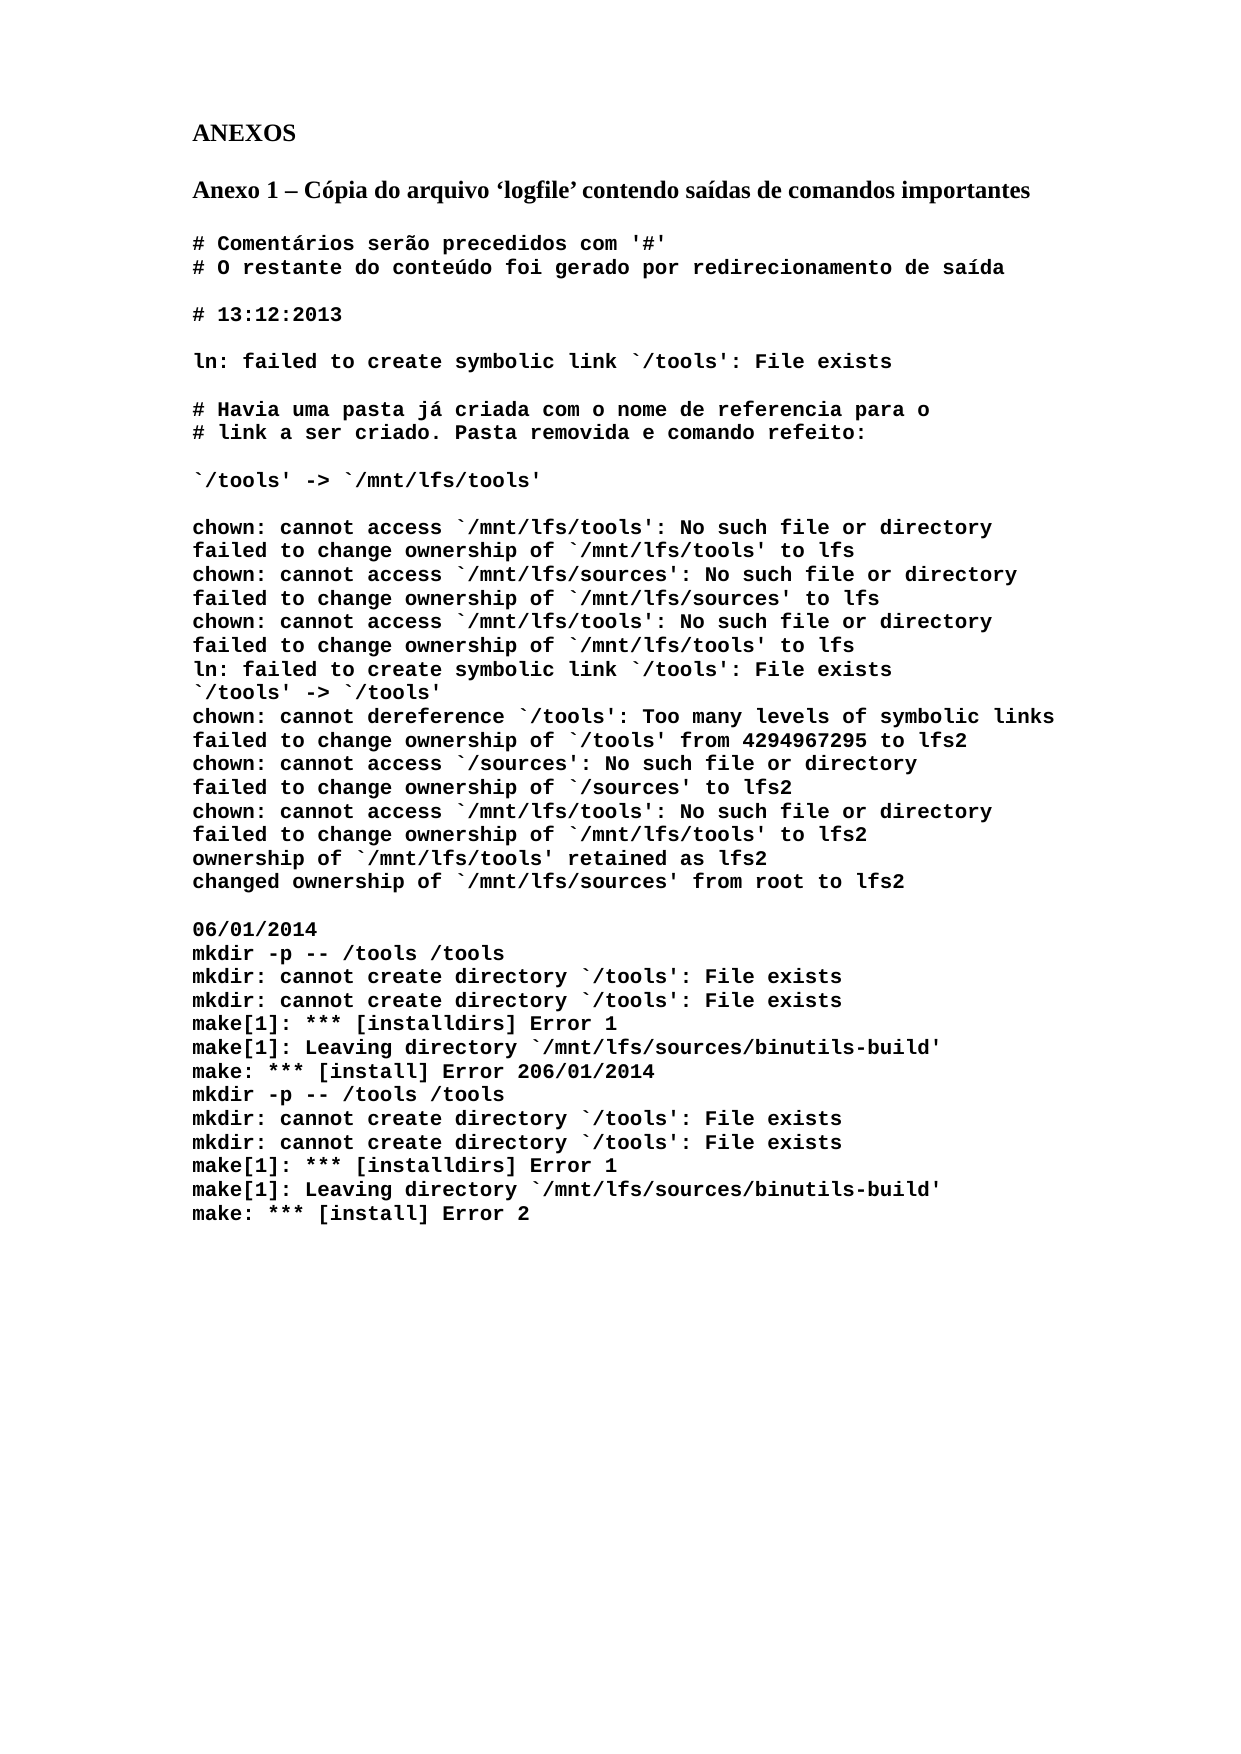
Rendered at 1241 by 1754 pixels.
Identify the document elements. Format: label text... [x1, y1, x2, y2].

text chown: cannot access `/mnt/lfs/tools': No such file or directory [118, 801, 1122, 824]
text failed to change ownership of `/mnt/lfs/sources' to lfs [118, 588, 1122, 611]
text ln: failed to create symbolic link `/tools': File exists [118, 659, 1122, 682]
text make[1]: *** [installdirs] Error 1 [118, 1013, 1122, 1037]
text ln: failed to create symbolic link `/tools': File exists [118, 351, 1122, 375]
text make[1]: *** [installdirs] Error 1 [118, 1155, 1122, 1179]
text mkdir: cannot create directory `/tools': File exists [118, 1132, 1122, 1155]
text # 13:12:2013 [118, 304, 1122, 328]
text chown: cannot dereference `/tools': Too many levels of symbolic links [118, 706, 1122, 730]
text make[1]: Leaving directory `/mnt/lfs/sources/binutils-build' [118, 1037, 1122, 1061]
text make: *** [install] Error 2 [118, 1203, 1122, 1226]
text failed to change ownership of `/sources' to lfs2 [118, 777, 1122, 801]
text `/tools' -> `/mnt/lfs/tools' [118, 469, 1122, 493]
text changed ownership of `/mnt/lfs/sources' from root to lfs2 [118, 872, 1122, 895]
text Anexo 1 – Cópia do arquivo ‘logfile’ contendo saídas de comandos importantes [118, 176, 1122, 204]
text `/tools' -> `/tools' [118, 682, 1122, 706]
text chown: cannot access `/sources': No such file or directory [118, 753, 1122, 777]
text make: *** [install] Error 206/01/2014 [118, 1061, 1122, 1084]
text 06/01/2014 [118, 919, 1122, 942]
text mkdir: cannot create directory `/tools': File exists [118, 1108, 1122, 1132]
text mkdir: cannot create directory `/tools': File exists [118, 990, 1122, 1013]
text make[1]: Leaving directory `/mnt/lfs/sources/binutils-build' [118, 1179, 1122, 1203]
text # Havia uma pasta já criada com o nome de referencia para o [118, 399, 1122, 422]
text mkdir: cannot create directory `/tools': File exists [118, 966, 1122, 990]
text failed to change ownership of `/tools' from 4294967295 to lfs2 [118, 730, 1122, 753]
text failed to change ownership of `/mnt/lfs/tools' to lfs [118, 541, 1122, 564]
text failed to change ownership of `/mnt/lfs/tools' to lfs2 [118, 824, 1122, 848]
text mkdir -p -- /tools /tools [118, 942, 1122, 966]
text # link a ser criado. Pasta removida e comando refeito: [118, 422, 1122, 446]
text mkdir -p -- /tools /tools [118, 1084, 1122, 1108]
text # Comentários serão precedidos com '#' [118, 233, 1122, 257]
text chown: cannot access `/mnt/lfs/tools': No such file or directory [118, 611, 1122, 635]
text chown: cannot access `/mnt/lfs/tools': No such file or directory [118, 517, 1122, 541]
text chown: cannot access `/mnt/lfs/sources': No such file or directory [118, 564, 1122, 588]
text failed to change ownership of `/mnt/lfs/tools' to lfs [118, 635, 1122, 659]
text ANEXOS [118, 118, 1122, 147]
text ownership of `/mnt/lfs/tools' retained as lfs2 [118, 848, 1122, 872]
text # O restante do conteúdo foi gerado por redirecionamento de saída [118, 257, 1122, 280]
